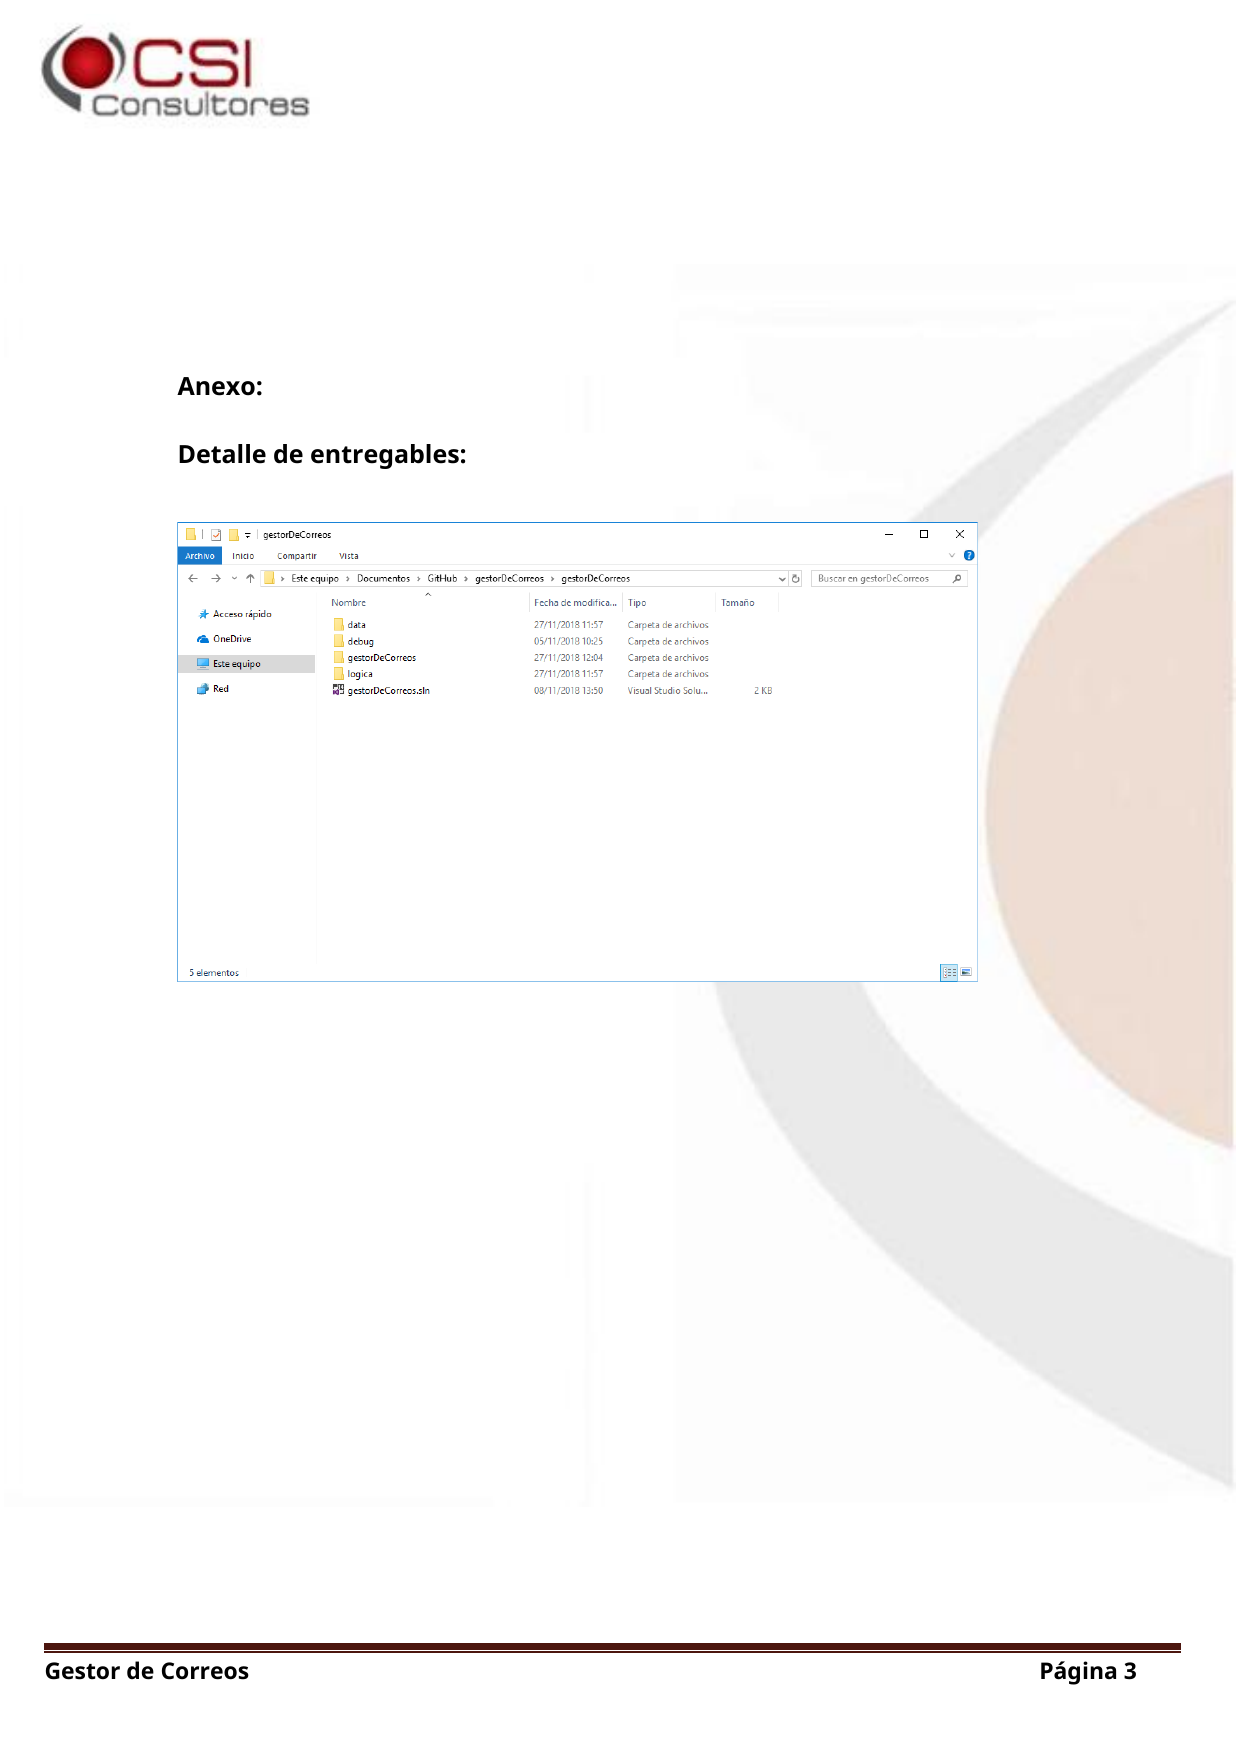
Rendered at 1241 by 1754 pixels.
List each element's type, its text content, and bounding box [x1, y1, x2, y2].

subtitle Detalle de entregables: [177, 437, 1063, 471]
picture [4, 264, 1236, 1507]
picture [29, 14, 321, 134]
subtitle Anexo: [177, 369, 1063, 403]
